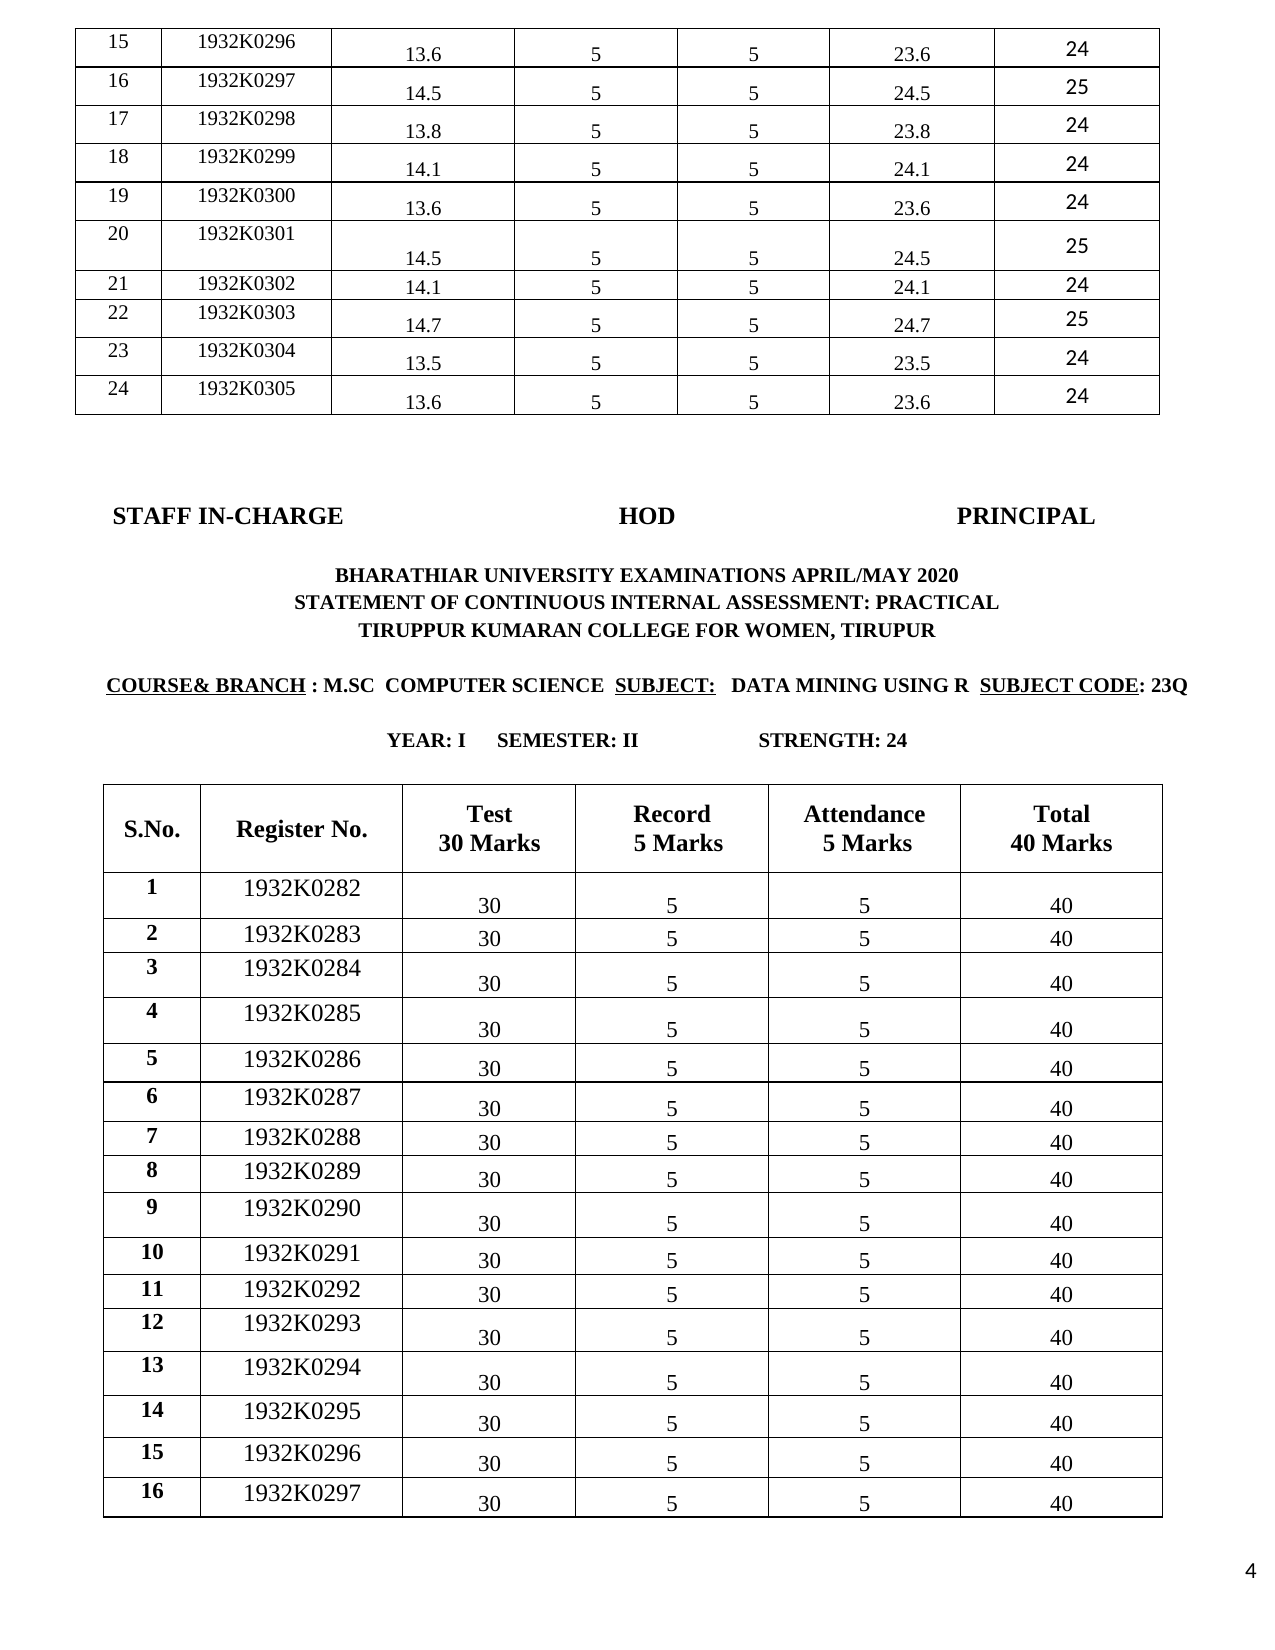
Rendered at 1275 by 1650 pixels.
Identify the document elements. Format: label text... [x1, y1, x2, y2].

table_cell 23.6 [830, 29, 994, 66]
table_cell 30 [403, 1396, 575, 1437]
table_cell 1932K0297 [162, 68, 331, 105]
table_cell 40 [961, 919, 1162, 952]
table_cell 13.6 [332, 29, 514, 66]
table_cell 1932K0297 [201, 1478, 402, 1516]
table_cell 30 [403, 1438, 575, 1477]
table_cell 40 [961, 1275, 1162, 1307]
table_cell 5 [678, 106, 829, 143]
table_cell 24.7 [830, 300, 994, 337]
table_cell 15 [76, 29, 161, 66]
table_cell 5 [576, 1478, 768, 1516]
table_cell 5 [678, 144, 829, 181]
table_cell 1932K0296 [201, 1438, 402, 1477]
text BHARATHIAR UNIVERSITY EXAMINATIONS APRIL/MAY 2020 [37, 563, 1256, 587]
table_cell 8 [104, 1156, 200, 1192]
table_cell 2 [104, 919, 200, 952]
table_cell 5 [769, 1083, 960, 1121]
table_cell 5 [769, 1193, 960, 1237]
table_cell 3 [104, 953, 200, 997]
table_cell 14.1 [332, 271, 514, 299]
table_cell 1932K0287 [201, 1083, 402, 1121]
table_cell 5 [515, 221, 677, 269]
table_cell 5 [515, 271, 677, 299]
table_cell 5 [576, 953, 768, 997]
table_cell 40 [961, 1238, 1162, 1273]
table_cell 40 [961, 1352, 1162, 1395]
table_cell 16 [76, 68, 161, 105]
table_cell 17 [76, 106, 161, 143]
table_cell 13.8 [332, 106, 514, 143]
table_cell 5 [576, 1156, 768, 1192]
table_cell 30 [403, 873, 575, 918]
table_cell 13.5 [332, 338, 514, 375]
table_cell 30 [403, 1352, 575, 1395]
table_cell 5 [678, 300, 829, 337]
table_cell 5 [678, 183, 829, 220]
table_cell 1932K0284 [201, 953, 402, 997]
table_cell 19 [76, 183, 161, 220]
table_cell 25 [995, 300, 1159, 337]
table_cell 5 [515, 144, 677, 181]
table_cell 40 [961, 1396, 1162, 1437]
table_cell 23.6 [830, 376, 994, 414]
table_cell 24 [995, 271, 1159, 299]
table_cell 1932K0304 [162, 338, 331, 375]
table_cell 30 [403, 1156, 575, 1192]
table_cell 1932K0300 [162, 183, 331, 220]
table_cell 25 [995, 221, 1159, 269]
text STAFF IN-CHARGE HOD PRINCIPAL [37, 501, 1256, 530]
table_cell 22 [76, 300, 161, 337]
table_cell 1932K0286 [201, 1044, 402, 1081]
table_cell 5 [104, 1044, 200, 1081]
table_cell 1932K0294 [201, 1352, 402, 1395]
table_cell 11 [104, 1275, 200, 1307]
table_cell 5 [769, 1309, 960, 1351]
table_cell 30 [403, 1122, 575, 1155]
table_cell 5 [769, 1238, 960, 1273]
table_cell 7 [104, 1122, 200, 1155]
table_header Record 5 Marks [576, 785, 768, 872]
table_cell 1932K0301 [162, 221, 331, 269]
table_cell 5 [515, 68, 677, 105]
table_cell 24 [995, 338, 1159, 375]
table_cell 24.5 [830, 68, 994, 105]
table_cell 1932K0305 [162, 376, 331, 414]
table_cell 21 [76, 271, 161, 299]
table_cell 5 [576, 1238, 768, 1273]
table_cell 1932K0299 [162, 144, 331, 181]
table_cell 10 [104, 1238, 200, 1273]
table_cell 24 [995, 376, 1159, 414]
table_cell 14.7 [332, 300, 514, 337]
table_cell 1 [104, 873, 200, 918]
table_cell 24 [995, 144, 1159, 181]
table_cell 5 [515, 183, 677, 220]
table_cell 40 [961, 953, 1162, 997]
table_cell 13.6 [332, 183, 514, 220]
table_cell 1932K0302 [162, 271, 331, 299]
table_cell 16 [104, 1478, 200, 1516]
table_cell 30 [403, 1238, 575, 1273]
table_cell 30 [403, 1083, 575, 1121]
table_cell 5 [769, 998, 960, 1043]
table_cell 18 [76, 144, 161, 181]
table_cell 5 [576, 1438, 768, 1477]
table_cell 40 [961, 1309, 1162, 1351]
text TIRUPPUR KUMARAN COLLEGE FOR WOMEN, TIRUPUR [37, 618, 1256, 642]
table_cell 5 [576, 1083, 768, 1121]
table_cell 5 [515, 338, 677, 375]
table_cell 13 [104, 1352, 200, 1395]
table_cell 1932K0288 [201, 1122, 402, 1155]
table_cell 5 [576, 1309, 768, 1351]
table_cell 1932K0289 [201, 1156, 402, 1192]
table_cell 30 [403, 1309, 575, 1351]
table_cell 15 [104, 1438, 200, 1477]
table_cell 5 [769, 1478, 960, 1516]
table_cell 23 [76, 338, 161, 375]
table_cell 1932K0292 [201, 1275, 402, 1307]
table_cell 1932K0298 [162, 106, 331, 143]
table_cell 5 [576, 1122, 768, 1155]
table_cell 13.6 [332, 376, 514, 414]
table_cell 5 [678, 221, 829, 269]
table_cell 40 [961, 1044, 1162, 1081]
table_cell 24.5 [830, 221, 994, 269]
table_cell 5 [769, 919, 960, 952]
table_cell 4 [104, 998, 200, 1043]
table_header Total 40 Marks [961, 785, 1162, 872]
table_cell 5 [769, 873, 960, 918]
table_cell 1932K0290 [201, 1193, 402, 1237]
table_header Attendance 5 Marks [769, 785, 960, 872]
table_cell 5 [769, 1275, 960, 1307]
table_cell 5 [576, 873, 768, 918]
table_cell 5 [678, 68, 829, 105]
table_header Register No. [201, 785, 402, 872]
table_cell 5 [576, 1396, 768, 1437]
table_cell 5 [678, 376, 829, 414]
table_cell 5 [678, 271, 829, 299]
text YEAR: I SEMESTER: II STRENGTH: 24 [37, 728, 1256, 752]
table_cell 1932K0296 [162, 29, 331, 66]
table_cell 1932K0295 [201, 1396, 402, 1437]
table_cell 30 [403, 1478, 575, 1516]
table_cell 14.1 [332, 144, 514, 181]
table_cell 5 [515, 376, 677, 414]
table_cell 40 [961, 1083, 1162, 1121]
table_cell 20 [76, 221, 161, 269]
table_cell 40 [961, 1156, 1162, 1192]
table_cell 1932K0293 [201, 1309, 402, 1351]
table_cell 1932K0283 [201, 919, 402, 952]
table_cell 5 [576, 919, 768, 952]
table_cell 40 [961, 1438, 1162, 1477]
table_cell 5 [576, 1352, 768, 1395]
table_cell 5 [576, 1193, 768, 1237]
table_cell 5 [515, 29, 677, 66]
table_cell 1932K0291 [201, 1238, 402, 1273]
table_cell 14.5 [332, 221, 514, 269]
table_header Test 30 Marks [403, 785, 575, 872]
table_cell 40 [961, 1193, 1162, 1237]
table_cell 14 [104, 1396, 200, 1437]
table_cell 5 [678, 338, 829, 375]
table_cell 30 [403, 953, 575, 997]
table_cell 5 [576, 1044, 768, 1081]
table_cell 25 [995, 68, 1159, 105]
text COURSE& BRANCH : M.SC COMPUTER SCIENCE SUBJECT: DATA MINING USING R SUBJECT CODE: 23Q [37, 673, 1256, 697]
table_cell 1932K0282 [201, 873, 402, 918]
table_cell 24 [995, 183, 1159, 220]
table_cell 5 [769, 1156, 960, 1192]
table_cell 5 [769, 1396, 960, 1437]
table_cell 5 [515, 300, 677, 337]
table_cell 30 [403, 1044, 575, 1081]
table_cell 24.1 [830, 144, 994, 181]
table_cell 23.6 [830, 183, 994, 220]
table_cell 5 [769, 953, 960, 997]
table_cell 23.5 [830, 338, 994, 375]
table_cell 9 [104, 1193, 200, 1237]
table_cell 5 [576, 998, 768, 1043]
table_cell 5 [769, 1044, 960, 1081]
table_cell 5 [769, 1438, 960, 1477]
table_cell 5 [678, 29, 829, 66]
table_cell 30 [403, 1275, 575, 1307]
table_cell 5 [576, 1275, 768, 1307]
table_cell 40 [961, 998, 1162, 1043]
table_cell 24 [995, 106, 1159, 143]
table_cell 1932K0285 [201, 998, 402, 1043]
table_cell 30 [403, 1193, 575, 1237]
table_cell 12 [104, 1309, 200, 1351]
table_cell 40 [961, 873, 1162, 918]
table_cell 30 [403, 919, 575, 952]
table_cell 24 [76, 376, 161, 414]
table_cell 5 [769, 1122, 960, 1155]
table_cell 24 [995, 29, 1159, 66]
table_cell 30 [403, 998, 575, 1043]
table_cell 23.8 [830, 106, 994, 143]
table_cell 40 [961, 1478, 1162, 1516]
table_header S.No. [104, 785, 200, 872]
table_cell 1932K0303 [162, 300, 331, 337]
table_cell 14.5 [332, 68, 514, 105]
table_cell 24.1 [830, 271, 994, 299]
table_cell 6 [104, 1083, 200, 1121]
table_cell 5 [769, 1352, 960, 1395]
table_cell 40 [961, 1122, 1162, 1155]
table_cell 5 [515, 106, 677, 143]
text STATEMENT OF CONTINUOUS INTERNAL ASSESSMENT: PRACTICAL [37, 590, 1256, 614]
